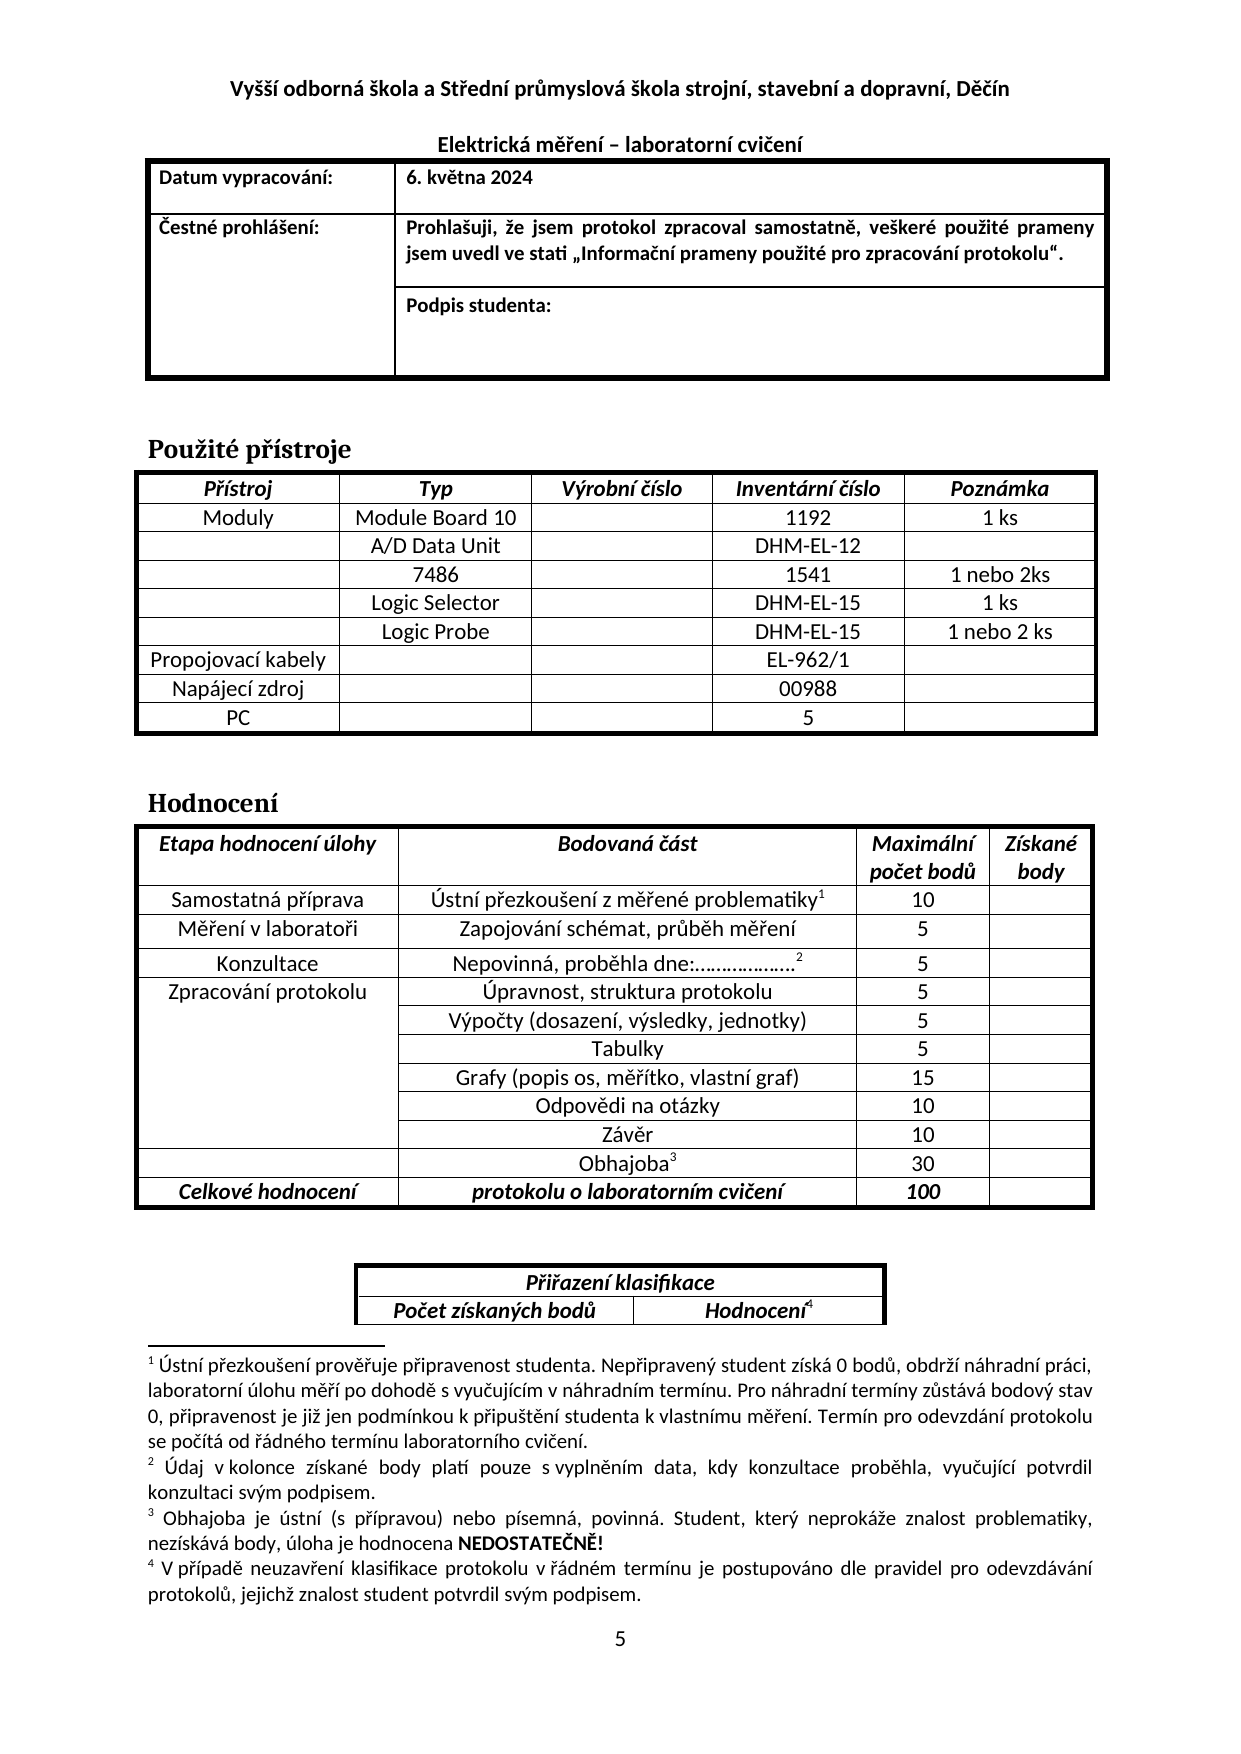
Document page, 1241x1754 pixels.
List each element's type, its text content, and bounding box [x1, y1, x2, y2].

table_cell 5 [857, 978, 989, 1005]
table_cell [532, 504, 712, 531]
table_cell Ústní přezkoušení z měřené problematiky [399, 886, 856, 913]
table_cell Nepovinná, proběhla dne:………………. [399, 949, 856, 977]
table_cell [532, 561, 712, 588]
table_cell Logic Probe [340, 618, 531, 645]
table_cell [139, 589, 339, 617]
table_cell 00988 [713, 675, 904, 702]
table_cell Obhajoba [399, 1149, 856, 1177]
table_cell 10 [857, 1092, 989, 1119]
table_cell [990, 1092, 1090, 1119]
table_cell [532, 618, 712, 645]
table_header Typ [340, 475, 531, 502]
table_cell 7486 [340, 561, 531, 588]
table_cell [990, 1064, 1090, 1091]
subtitle Použité přístroje [148, 434, 1093, 465]
table_cell 1 ks [905, 589, 1094, 617]
table_cell [990, 949, 1090, 977]
table_cell [905, 646, 1094, 674]
table_header Přiřazení klasifikace [358, 1268, 882, 1296]
table_header Datum vypracování: [151, 164, 394, 213]
table_cell Logic Selector [340, 589, 531, 617]
table_cell [905, 703, 1094, 731]
table_header Inventární číslo [713, 475, 904, 502]
table_cell [990, 886, 1090, 913]
table_cell 5 [857, 1035, 989, 1062]
table_cell 100 [857, 1178, 989, 1205]
table_cell [532, 675, 712, 702]
table_header Výrobní číslo [532, 475, 712, 502]
table_cell [532, 703, 712, 731]
table_header Přístroj [139, 475, 339, 502]
table_cell 1 nebo 2 ks [905, 618, 1094, 645]
table_cell [990, 978, 1090, 1005]
table_cell [990, 1178, 1090, 1205]
table_cell 30 [857, 1149, 989, 1177]
table_cell 5 [713, 703, 904, 731]
table_cell EL-962/1 [713, 646, 904, 674]
table_cell [990, 1006, 1090, 1034]
table_cell DHM-EL-15 [713, 618, 904, 645]
table_cell Samostatná příprava [139, 886, 398, 913]
table_cell Konzultace [139, 949, 398, 977]
table_cell DHM-EL-15 [713, 589, 904, 617]
table_cell [340, 646, 531, 674]
table_cell [905, 675, 1094, 702]
table_cell 10 [857, 886, 989, 913]
table_cell 1 nebo 2ks [905, 561, 1094, 588]
table_cell Závěr [399, 1121, 856, 1148]
table_cell PC [139, 703, 339, 731]
table_cell Výpočty (dosazení, výsledky, jednotky) [399, 1006, 856, 1034]
table_cell Celkové hodnocení [139, 1178, 398, 1205]
table_cell Zapojování schémat, průběh měření [399, 915, 856, 948]
table_cell 5 [857, 949, 989, 977]
table_cell DHM-EL-12 [713, 532, 904, 559]
subtitle Hodnocení [148, 788, 1093, 819]
table_cell Tabulky [399, 1035, 856, 1062]
table_cell [340, 703, 531, 731]
table_cell Hodnocení [634, 1297, 882, 1324]
table_cell Měření v laboratoři [139, 915, 398, 948]
table_cell Propojovací kabely [139, 646, 339, 674]
table_cell 5 [857, 915, 989, 948]
table_cell Grafy (popis os, měřítko, vlastní graf) [399, 1064, 856, 1091]
table_cell 15 [857, 1064, 989, 1091]
table_cell [139, 561, 339, 588]
table_header 6. května 2024 [396, 164, 1104, 213]
table_cell Úpravnost, struktura protokolu [399, 978, 856, 1005]
table_cell [139, 532, 339, 559]
table_cell [990, 1035, 1090, 1062]
table_cell [532, 532, 712, 559]
table_cell Moduly [139, 504, 339, 531]
table_header Získané body [990, 829, 1090, 885]
table_cell [990, 915, 1090, 948]
table_cell 1192 [713, 504, 904, 531]
table_cell [990, 1121, 1090, 1148]
table_cell 5 [857, 1006, 989, 1034]
table_cell Zpracování protokolu [139, 978, 398, 1148]
table_cell [905, 532, 1094, 559]
table_header Bodovaná část [399, 829, 856, 885]
table_cell Module Board 10 [340, 504, 531, 531]
table_cell A/D Data Unit [340, 532, 531, 559]
table_cell Podpis studenta: [396, 288, 1104, 375]
table_cell [532, 589, 712, 617]
table_cell Prohlašuji, že jsem protokol zpracoval samostatně, veškeré použité prameny jsem uvedl ve stati „Informační prameny použité pro zpracování protokolu“. [396, 215, 1104, 286]
table_cell [532, 646, 712, 674]
table_cell Odpovědi na otázky [399, 1092, 856, 1119]
table_header Maximální počet bodů [857, 829, 989, 885]
table_cell [139, 1149, 398, 1177]
table_cell 1 ks [905, 504, 1094, 531]
table_cell Počet získaných bodů [358, 1297, 633, 1324]
table_cell 1541 [713, 561, 904, 588]
table_cell [340, 675, 531, 702]
table_cell [990, 1149, 1090, 1177]
table_header Etapa hodnocení úlohy [139, 829, 398, 885]
table_cell Čestné prohlášení: [151, 215, 394, 375]
table_cell protokolu o laboratorním cvičení [399, 1178, 856, 1205]
table_cell 10 [857, 1121, 989, 1148]
table_cell [139, 618, 339, 645]
table_header Poznámka [905, 475, 1094, 502]
table_cell Napájecí zdroj [139, 675, 339, 702]
